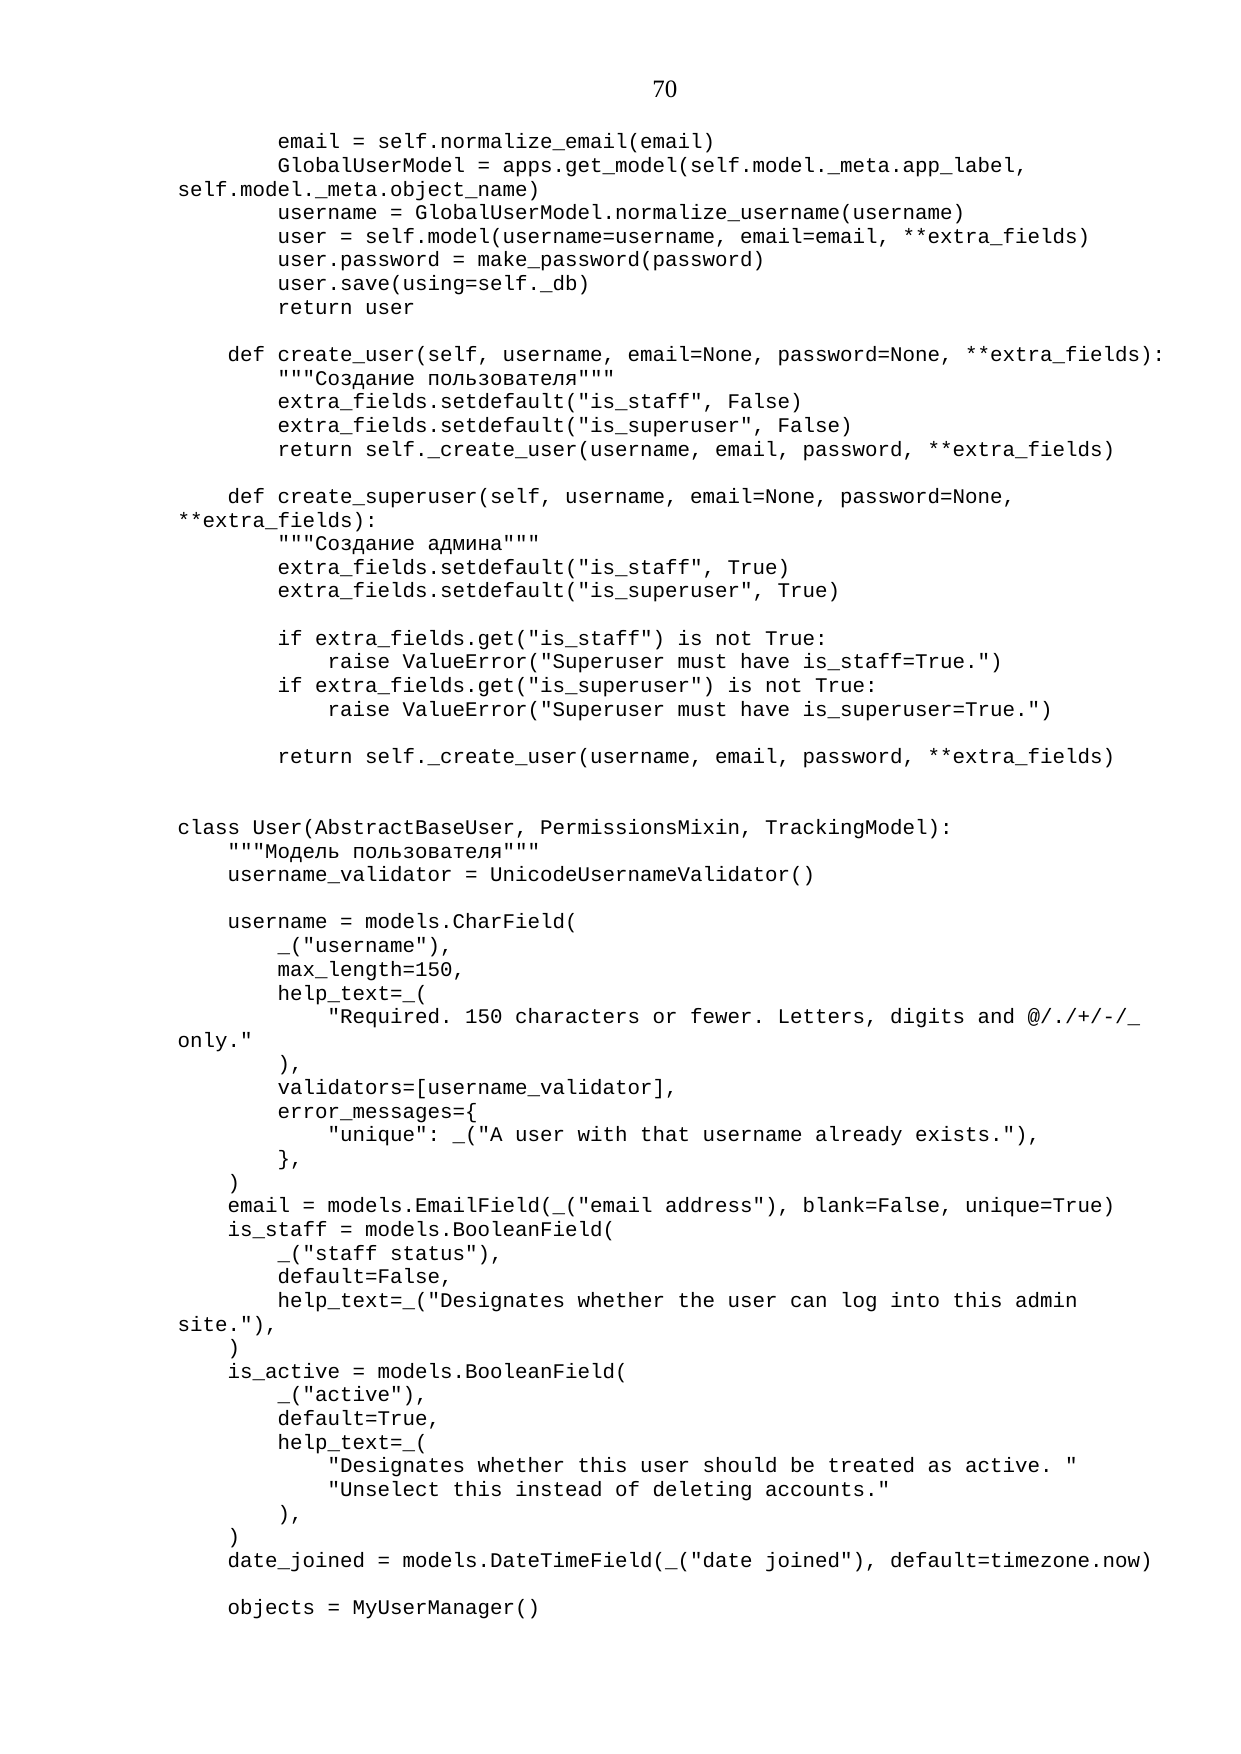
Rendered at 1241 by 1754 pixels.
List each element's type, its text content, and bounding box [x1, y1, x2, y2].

text help_text=_( [177, 1432, 1181, 1455]
text if extra_fields.get("is_superuser") is not True: [177, 675, 1181, 699]
text if extra_fields.get("is_staff") is not True: [177, 628, 1181, 651]
text max_length=150, [177, 959, 1181, 982]
text username_validator = UnicodeUsernameValidator() [177, 864, 1181, 888]
text class User(AbstractBaseUser, PermissionsMixin, TrackingModel): [177, 817, 1181, 841]
text extra_fields.setdefault("is_staff", True) [177, 557, 1181, 581]
text _("active"), [177, 1384, 1181, 1408]
text extra_fields.setdefault("is_superuser", True) [177, 581, 1181, 604]
text """Создание пользователя""" [177, 368, 1181, 391]
text user.password = make_password(password) [177, 249, 1181, 273]
text extra_fields.setdefault("is_superuser", False) [177, 415, 1181, 439]
text ) [177, 1172, 1181, 1195]
text "Required. 150 characters or fewer. Letters, digits and @/./+/-/_ only." [177, 1006, 1181, 1053]
text GlobalUserModel = apps.get_model(self.model._meta.app_label, self.model._meta.object_name) [177, 155, 1181, 202]
text error_messages={ [177, 1101, 1181, 1124]
text return user [177, 297, 1181, 320]
text objects = MyUserManager() [177, 1597, 1181, 1621]
text return self._create_user(username, email, password, **extra_fields) [177, 439, 1181, 462]
text return self._create_user(username, email, password, **extra_fields) [177, 746, 1181, 770]
text "unique": _("A user with that username already exists."), [177, 1124, 1181, 1148]
text "Unselect this instead of deleting accounts." [177, 1479, 1181, 1503]
text username = GlobalUserModel.normalize_username(username) [177, 202, 1181, 226]
text _("staff status"), [177, 1243, 1181, 1266]
text extra_fields.setdefault("is_staff", False) [177, 391, 1181, 415]
text }, [177, 1148, 1181, 1172]
text default=False, [177, 1266, 1181, 1290]
text """Создание админа""" [177, 533, 1181, 557]
text raise ValueError("Superuser must have is_staff=True.") [177, 651, 1181, 675]
text email = models.EmailField(_("email address"), blank=False, unique=True) [177, 1195, 1181, 1219]
text def create_user(self, username, email=None, password=None, **extra_fields): [177, 344, 1181, 368]
text help_text=_( [177, 982, 1181, 1006]
text ) [177, 1526, 1181, 1550]
text date_joined = models.DateTimeField(_("date joined"), default=timezone.now) [177, 1550, 1181, 1574]
text ), [177, 1053, 1181, 1077]
text user.save(using=self._db) [177, 273, 1181, 297]
text "Designates whether this user should be treated as active. " [177, 1455, 1181, 1479]
text is_staff = models.BooleanField( [177, 1219, 1181, 1243]
text ), [177, 1503, 1181, 1526]
text """Модель пользователя""" [177, 841, 1181, 864]
text help_text=_("Designates whether the user can log into this admin site."), [177, 1290, 1181, 1337]
text ) [177, 1337, 1181, 1361]
text is_active = models.BooleanField( [177, 1361, 1181, 1384]
text def create_superuser(self, username, email=None, password=None, **extra_fields): [177, 486, 1181, 533]
text raise ValueError("Superuser must have is_superuser=True.") [177, 699, 1181, 722]
text user = self.model(username=username, email=email, **extra_fields) [177, 226, 1181, 249]
text email = self.normalize_email(email) [177, 131, 1181, 155]
text default=True, [177, 1408, 1181, 1432]
text validators=[username_validator], [177, 1077, 1181, 1101]
text username = models.CharField( [177, 912, 1181, 935]
text _("username"), [177, 935, 1181, 959]
